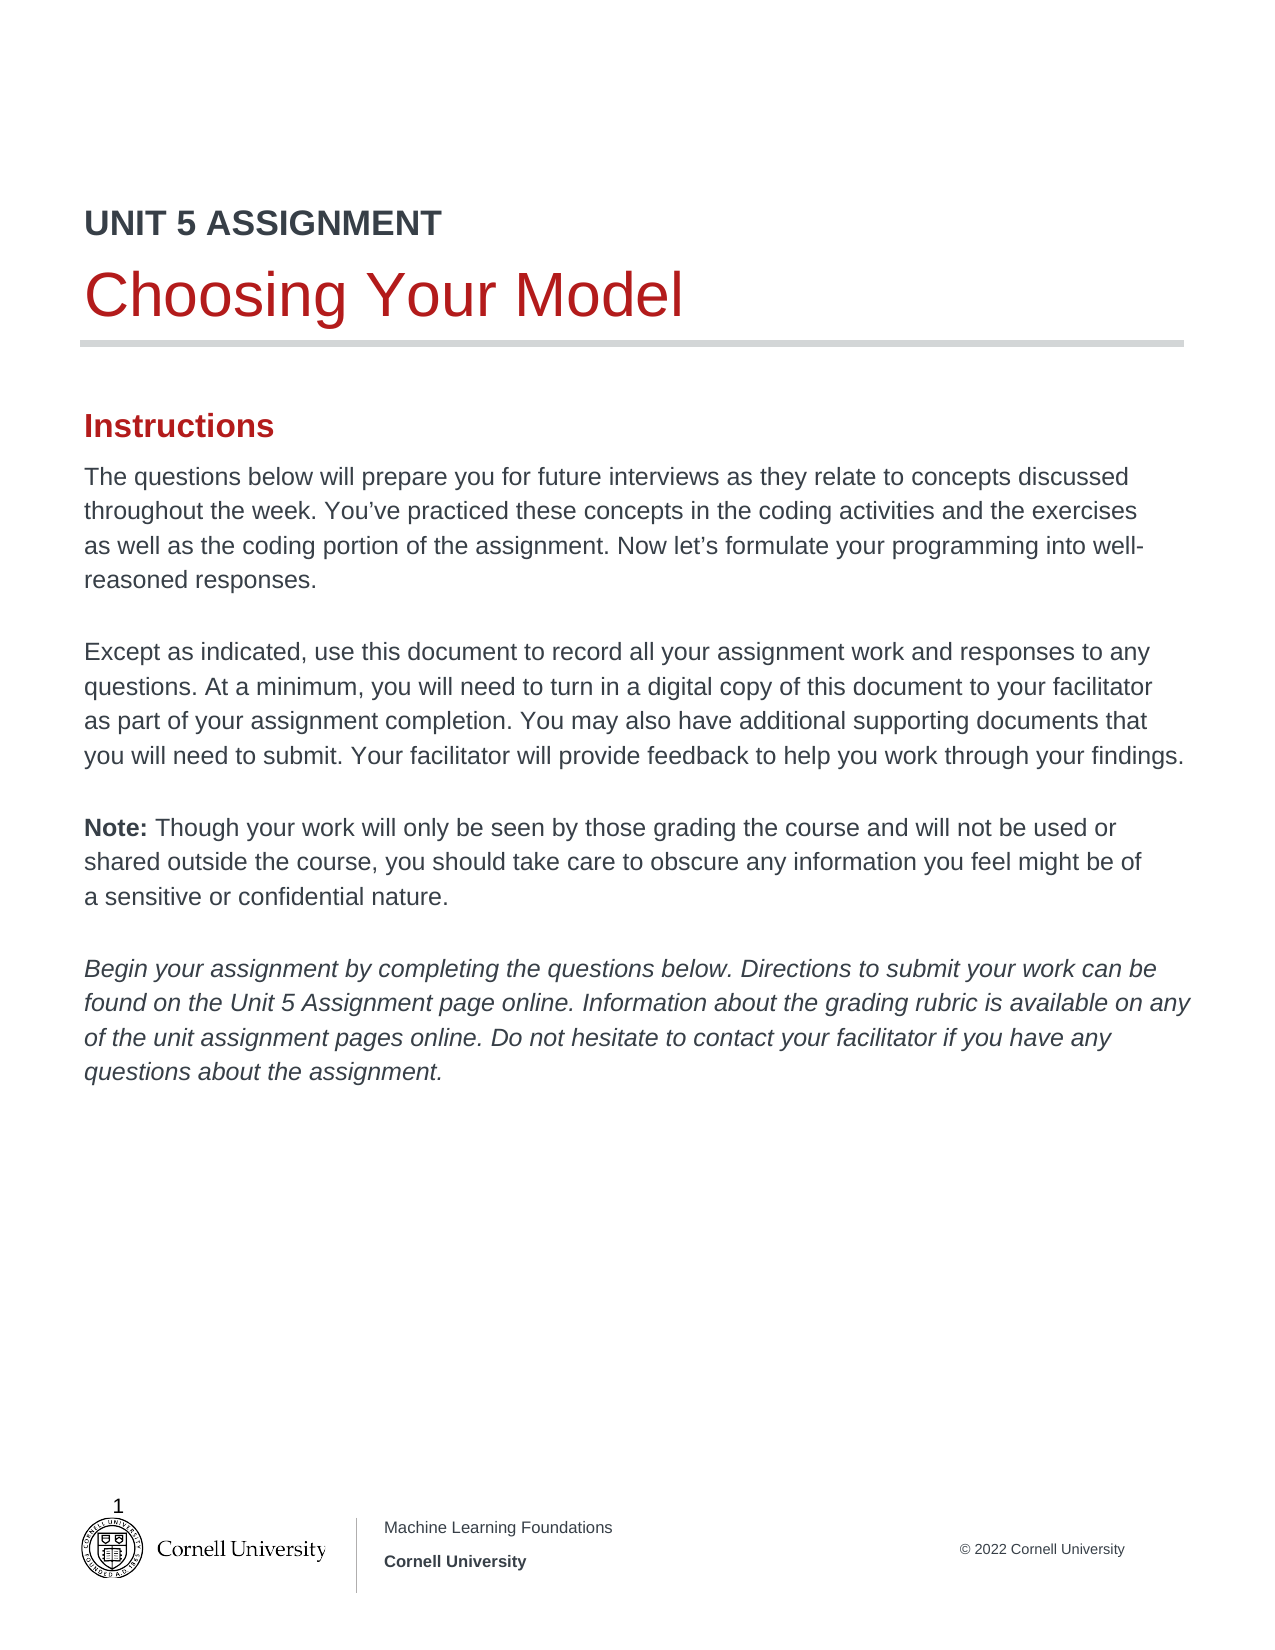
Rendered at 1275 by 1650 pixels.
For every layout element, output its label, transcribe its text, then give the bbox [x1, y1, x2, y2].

subtitle Instructions [84, 406, 1209, 445]
subtitle UNIT 5 ASSIGNMENT [84, 202, 1209, 243]
picture [81, 1517, 325, 1578]
text Note: Though your work will only be seen by those grading the course and will not be used or shared outside the course, you should take care to obscure any information you feel might be of a sensitive or confidential nature. [84, 813, 1209, 910]
text Except as indicated, use this document to record all your assignment work and responses to any questions. At a minimum, you will need to turn in a digital copy of this document to your facilitator as part of your assignment completion. You may also have additional supporting documents that you will need to submit. Your facilitator will provide feedback to help you work through your findings. [84, 637, 1209, 769]
title Begin your assignment by completing the questions below. Directions to submit your work can be found on the Unit 5 Assignment page online. Information about the grading rubric is available on any of the unit assignment pages online. Do not hesitate to contact your facilitator if you have any questions about the assignment. [84, 953, 1209, 1086]
text The questions below will prepare you for future interviews as they relate to concepts discussed throughout the week. You’ve practiced these concepts in the coding activities and the exercises as well as the coding portion of the assignment. Now let’s formulate your programming into well-reasoned responses. [84, 462, 1209, 594]
title Choosing Your Model [84, 258, 1209, 329]
